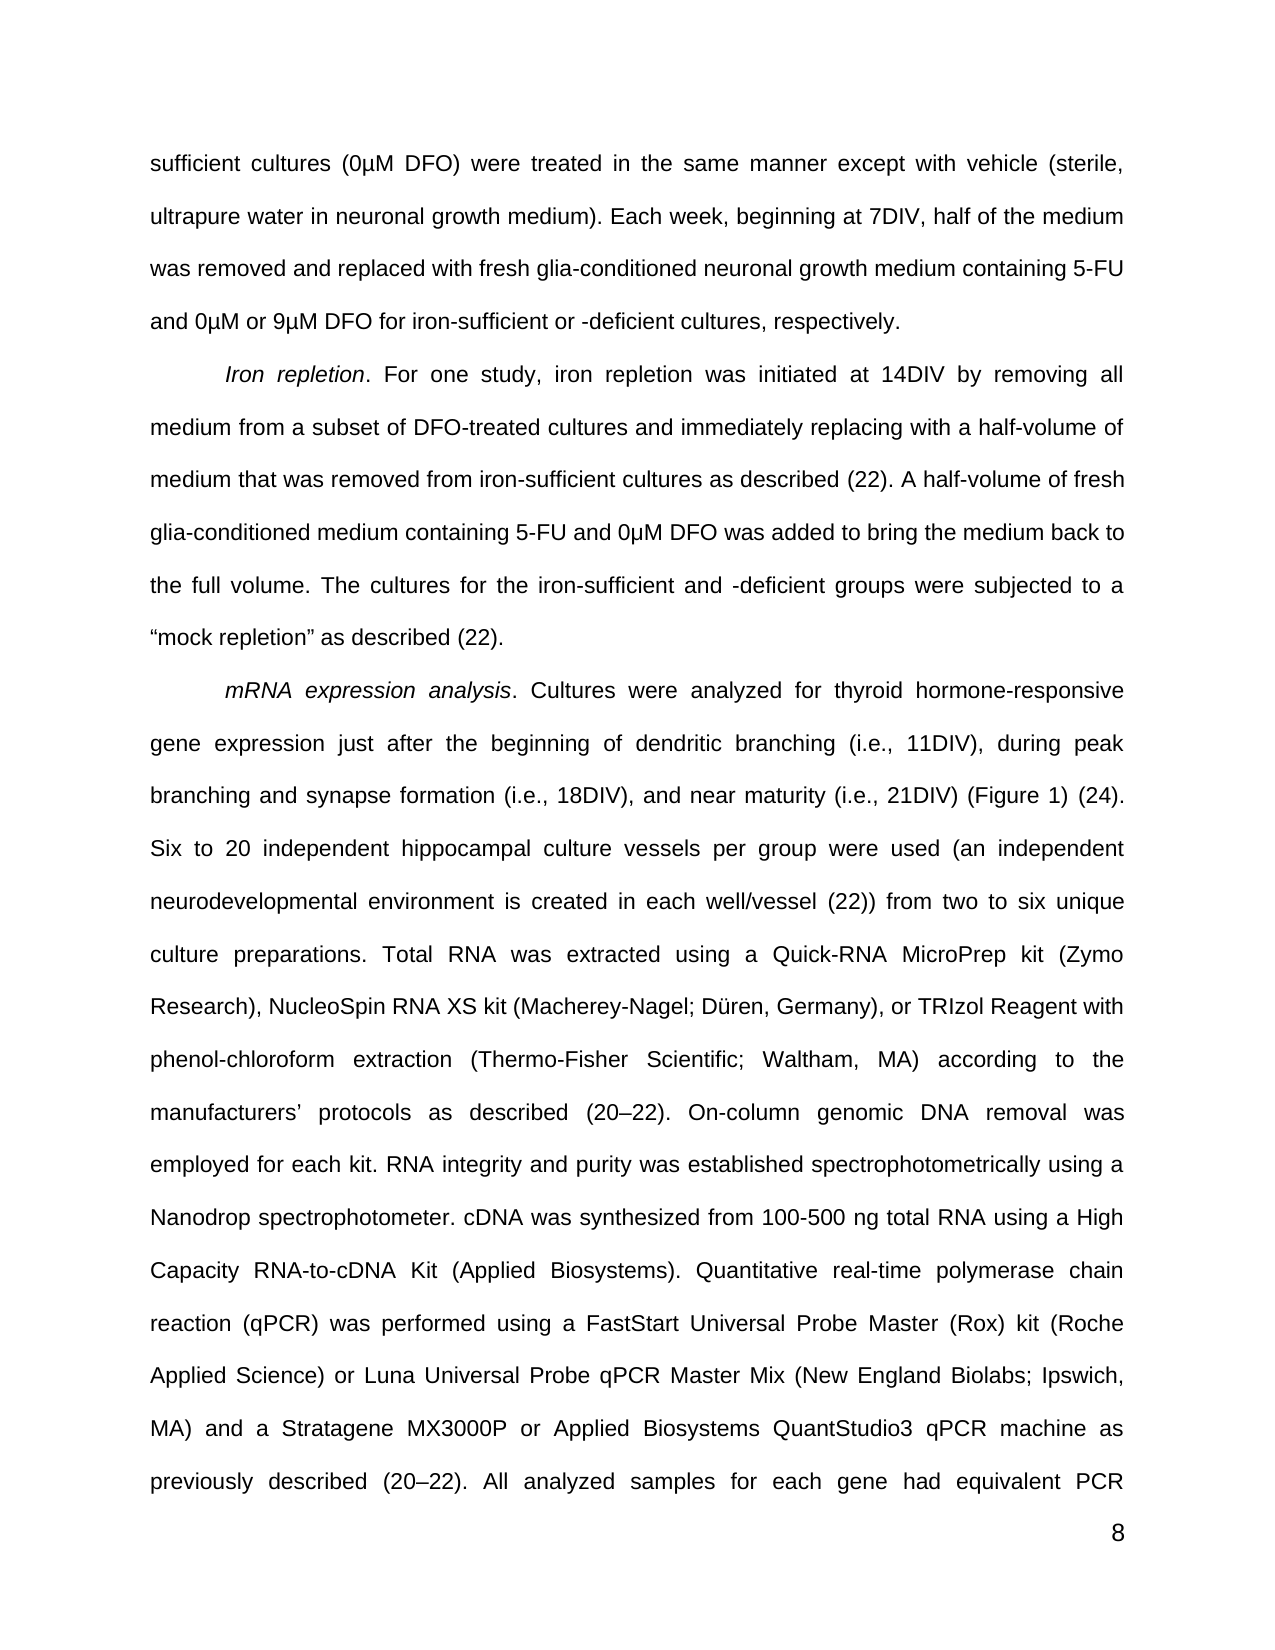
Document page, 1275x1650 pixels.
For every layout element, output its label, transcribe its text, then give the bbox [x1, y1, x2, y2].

text Iron repletion. For one study, iron repletion was initiated at 14DIV by removing all medium from a subset of DFO-treated cultures and immediately replacing with a half-volume of medium that was removed from iron-sufficient cultures as described (22). A half-volume of fresh glia-conditioned medium containing 5-FU and 0μM DFO was added to bring the medium back to the full volume. The cultures for the iron-sufficient and -deficient groups were subjected to a “mock repletion” as described (22). [150, 361, 1125, 651]
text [150, 150, 1125, 334]
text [150, 677, 1125, 1494]
